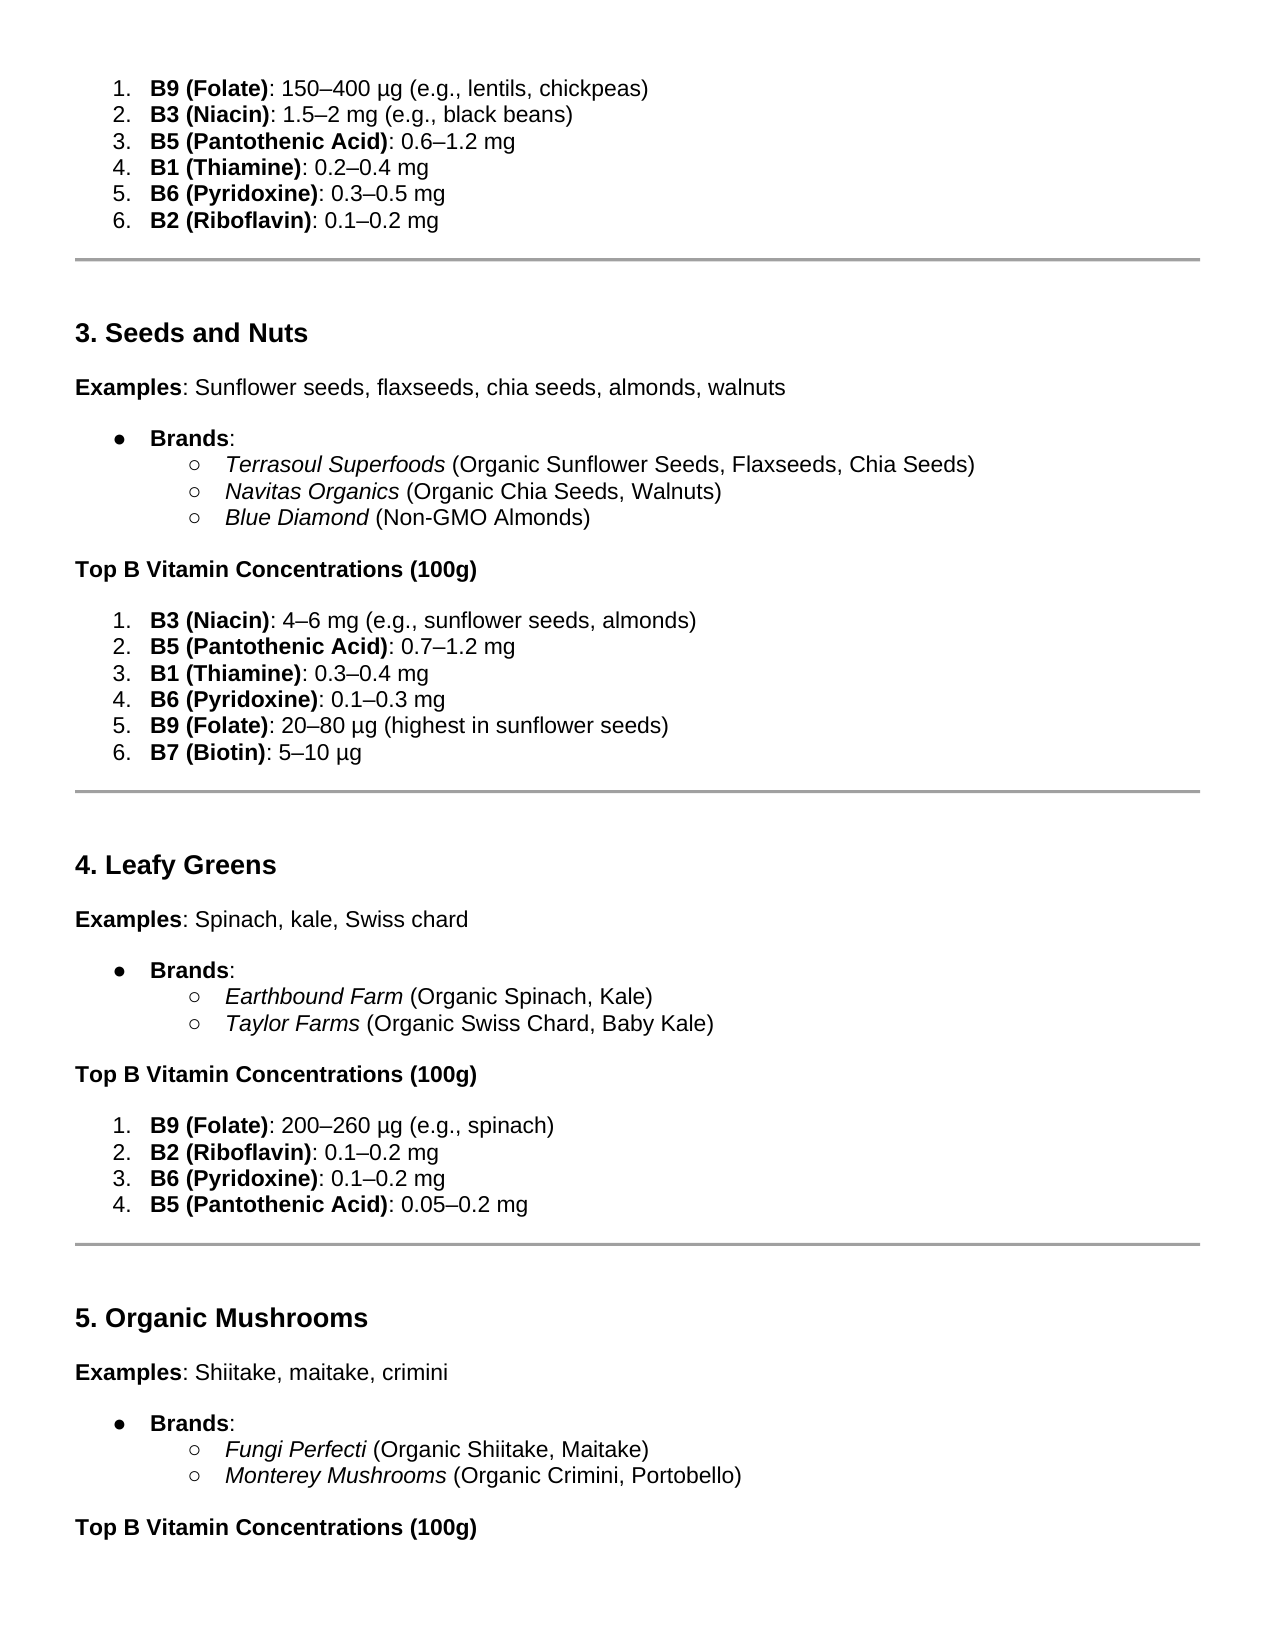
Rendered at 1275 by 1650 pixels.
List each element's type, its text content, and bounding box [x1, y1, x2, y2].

list Monterey Mushrooms (Organic Crimini, Portobello) [187, 1462, 1200, 1489]
list B6 (Pyridoxine): 0.1–0.2 mg [112, 1165, 1200, 1191]
text Examples: Spinach, kale, Swiss chard [75, 906, 1200, 932]
text Examples: Sunflower seeds, flaxseeds, chia seeds, almonds, walnuts [75, 374, 1200, 400]
list B3 (Niacin): 4–6 mg (e.g., sunflower seeds, almonds) [112, 607, 1200, 633]
list Brands: [112, 425, 1200, 451]
list B1 (Thiamine): 0.3–0.4 mg [112, 659, 1200, 686]
list Blue Diamond (Non-GMO Almonds) [187, 504, 1200, 531]
list B1 (Thiamine): 0.2–0.4 mg [112, 154, 1200, 180]
list B7 (Biotin): 5–10 µg [112, 739, 1200, 765]
list B6 (Pyridoxine): 0.3–0.5 mg [112, 180, 1200, 207]
subtitle Top B Vitamin Concentrations (100g) [75, 1514, 1200, 1540]
list B9 (Folate): 200–260 µg (e.g., spinach) [112, 1112, 1200, 1139]
list B3 (Niacin): 1.5–2 mg (e.g., black beans) [112, 101, 1200, 128]
list Taylor Farms (Organic Swiss Chard, Baby Kale) [187, 1010, 1200, 1036]
list B2 (Riboflavin): 0.1–0.2 mg [112, 1139, 1200, 1165]
subtitle 4. Leafy Greens [75, 849, 1200, 881]
list Brands: [112, 957, 1200, 983]
subtitle 5. Organic Mushrooms [75, 1302, 1200, 1333]
list Fungi Perfecti (Organic Shiitake, Maitake) [187, 1436, 1200, 1462]
list Navitas Organics (Organic Chia Seeds, Walnuts) [187, 478, 1200, 504]
list B5 (Pantothenic Acid): 0.7–1.2 mg [112, 633, 1200, 659]
text Examples: Shiitake, maitake, crimini [75, 1358, 1200, 1385]
list Brands: [112, 1410, 1200, 1436]
list B9 (Folate): 20–80 µg (highest in sunflower seeds) [112, 712, 1200, 739]
list B2 (Riboflavin): 0.1–0.2 mg [112, 207, 1200, 233]
subtitle Top B Vitamin Concentrations (100g) [75, 1061, 1200, 1087]
list B6 (Pyridoxine): 0.1–0.3 mg [112, 686, 1200, 712]
subtitle 3. Seeds and Nuts [75, 317, 1200, 349]
list B5 (Pantothenic Acid): 0.6–1.2 mg [112, 128, 1200, 154]
subtitle Top B Vitamin Concentrations (100g) [75, 556, 1200, 582]
list Terrasoul Superfoods (Organic Sunflower Seeds, Flaxseeds, Chia Seeds) [187, 451, 1200, 478]
list B9 (Folate): 150–400 µg (e.g., lentils, chickpeas) [112, 75, 1200, 101]
list B5 (Pantothenic Acid): 0.05–0.2 mg [112, 1191, 1200, 1218]
list Earthbound Farm (Organic Spinach, Kale) [187, 983, 1200, 1010]
